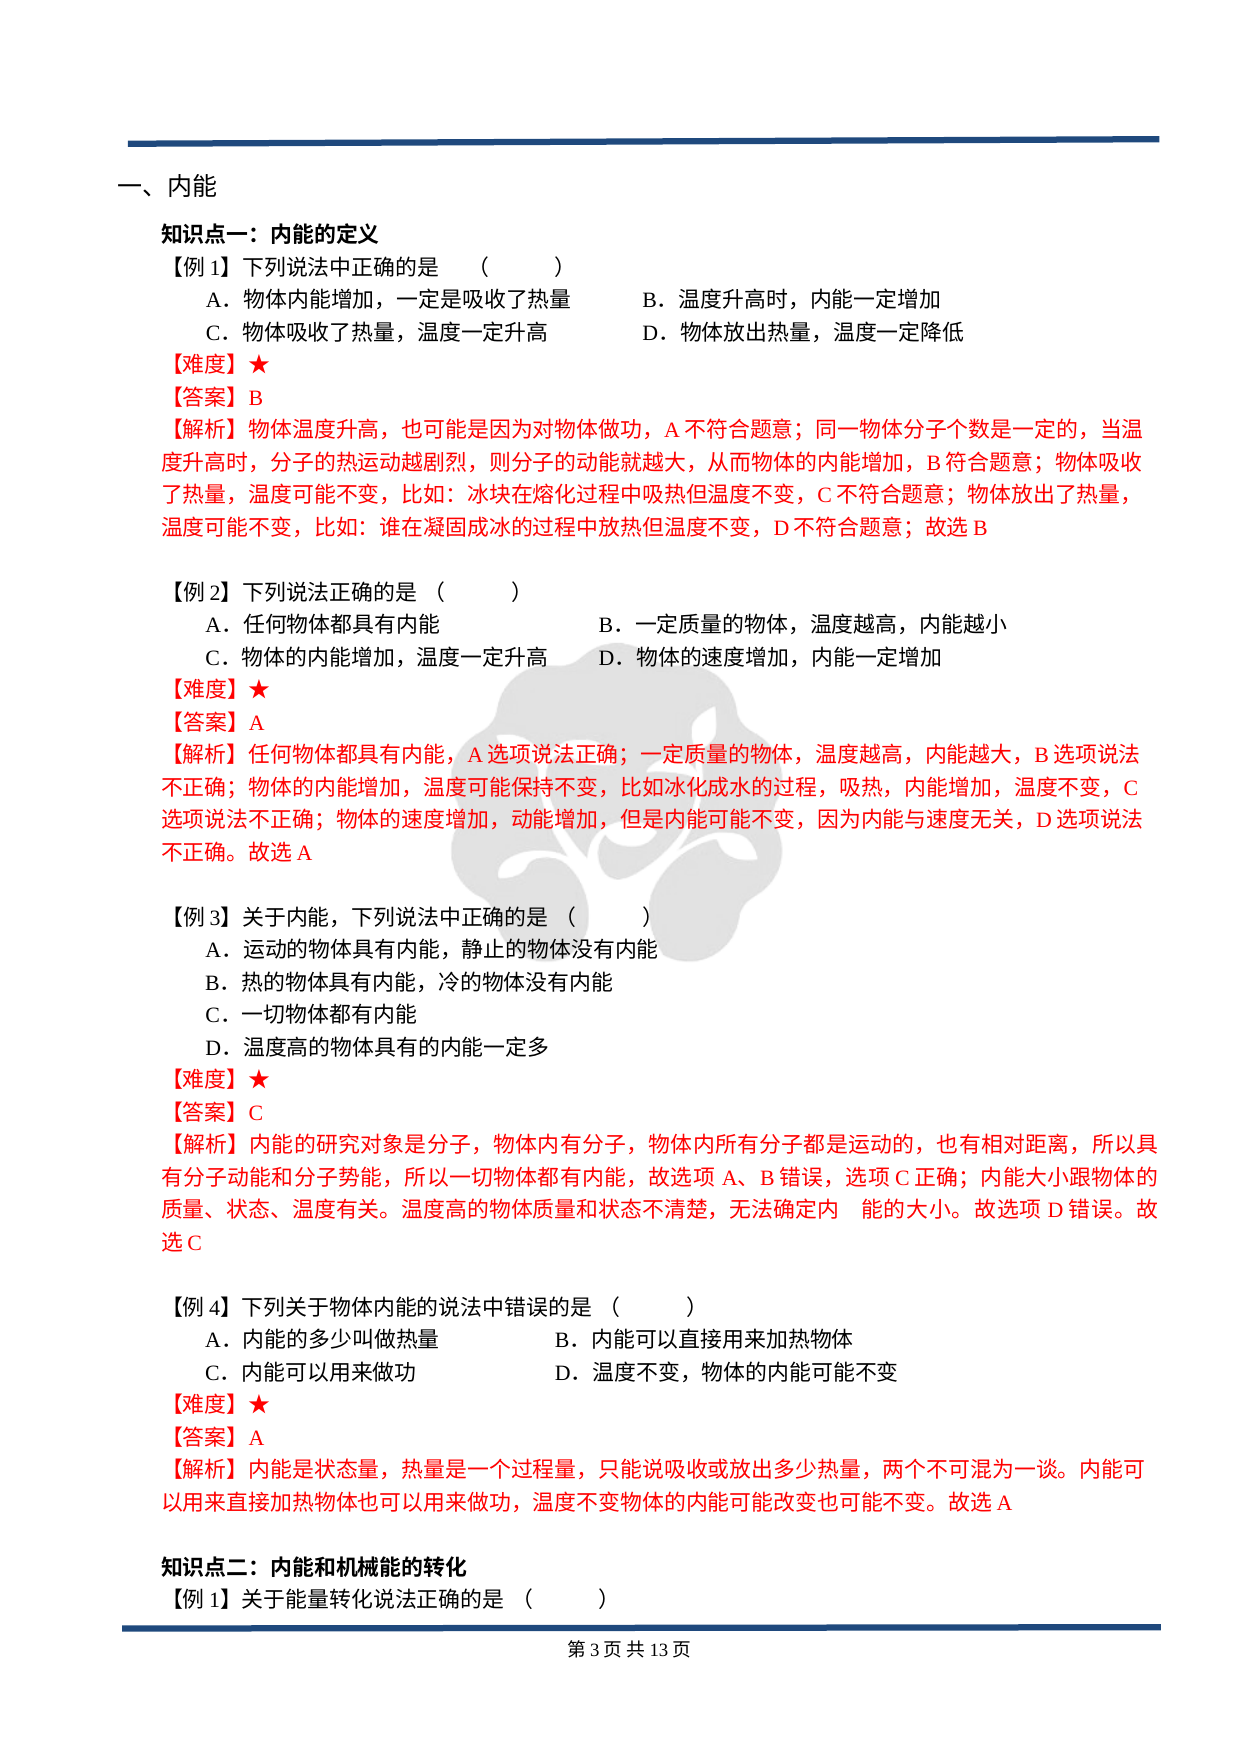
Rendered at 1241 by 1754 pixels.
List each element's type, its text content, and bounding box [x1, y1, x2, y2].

text 【例3】关于内能，下列说法中正确的是 （ ） [161, 899, 1159, 932]
text 【答案】A [161, 704, 1159, 737]
text 【答案】B [161, 379, 1159, 412]
text 【解析】内能是状态量，热量是一个过程量，只能说吸收或放出多少热量，两个不可混为一谈。内能可以用来直接加热物体也可以用来做功，温度不变物体的内能可能改变也可能不变。故选A [161, 1452, 1159, 1517]
text C．一切物体都有内能 [205, 997, 1159, 1029]
text 【例2】下列说法正确的是 （ ） [161, 574, 1159, 607]
text 【例4】下列关于物体内能的说法中错误的是 （ ） [161, 1289, 1159, 1322]
text 【例1】下列说法中正确的是 （ ） [161, 249, 1159, 282]
text A．运动的物体具有内能，静止的物体没有内能 [205, 932, 1159, 964]
text B．热的物体具有内能，冷的物体没有内能 [205, 964, 1159, 997]
text 【解析】内能的研究对象是分子，物体内有分子，物体内所有分子都是运动的，也有相对距离，所以具有分子动能和分子势能，所以一切物体都有内能，故选项A、B错误，选项C正确；内能大小跟物体的质量、状态、温度有关。温度高的物体质量和状态不清楚，无法确定内 能的大小。故选项D错误。故选C [161, 1127, 1159, 1257]
text 【答案】C [161, 1094, 1159, 1127]
text A．物体内能增加，一定是吸收了热量 B．温度升高时，内能一定增加 [206, 282, 1159, 314]
text C．物体吸收了热量，温度一定升高 D．物体放出热量，温度一定降低 [206, 314, 1159, 347]
text 【难度】★ [161, 1062, 1159, 1094]
text 【难度】★ [161, 672, 1159, 704]
text 【例1】关于能量转化说法正确的是 （ ） [117, 1582, 1159, 1614]
text A．任何物体都具有内能 B．一定质量的物体，温度越高，内能越小 [205, 607, 1159, 639]
text 【难度】★ [161, 1387, 1159, 1419]
text 【解析】物体温度升高，也可能是因为对物体做功，A不符合题意；同一物体分子个数是一定的，当温度升高时，分子的热运动越剧烈，则分子的动能就越大，从而物体的内能增加，B符合题意；物体吸收了热量，温度可能不变，比如：冰块在熔化过程中吸热但温度不变，C不符合题意；物体放出了热量，温度可能不变，比如：谁在凝固成冰的过程中放热但温度不变，D不符合题意；故选B [161, 412, 1159, 542]
text C．物体的内能增加，温度一定升高 D．物体的速度增加，内能一定增加 [205, 639, 1159, 672]
text A．内能的多少叫做热量 B．内能可以直接用来加热物体 [205, 1322, 1159, 1354]
text 【难度】★ [161, 347, 1159, 379]
text 【解析】任何物体都具有内能，A选项说法正确；一定质量的物体，温度越高，内能越大，B选项说法不正确；物体的内能增加，温度可能保持不变，比如冰化成水的过程，吸热，内能增加，温度不变，C选项说法不正确；物体的速度增加，动能增加，但是内能可能不变，因为内能与速度无关，D选项说法不正确。故选A [161, 737, 1159, 867]
text 一、内能 [117, 152, 1159, 217]
text D．温度高的物体具有的内能一定多 [205, 1029, 1159, 1062]
text C．内能可以用来做功 D．温度不变，物体的内能可能不变 [204, 1354, 1159, 1387]
text 知识点二：内能和机械能的转化 [161, 1549, 1159, 1582]
text 【答案】A [161, 1419, 1159, 1452]
text 知识点一：内能的定义 [161, 217, 1159, 249]
